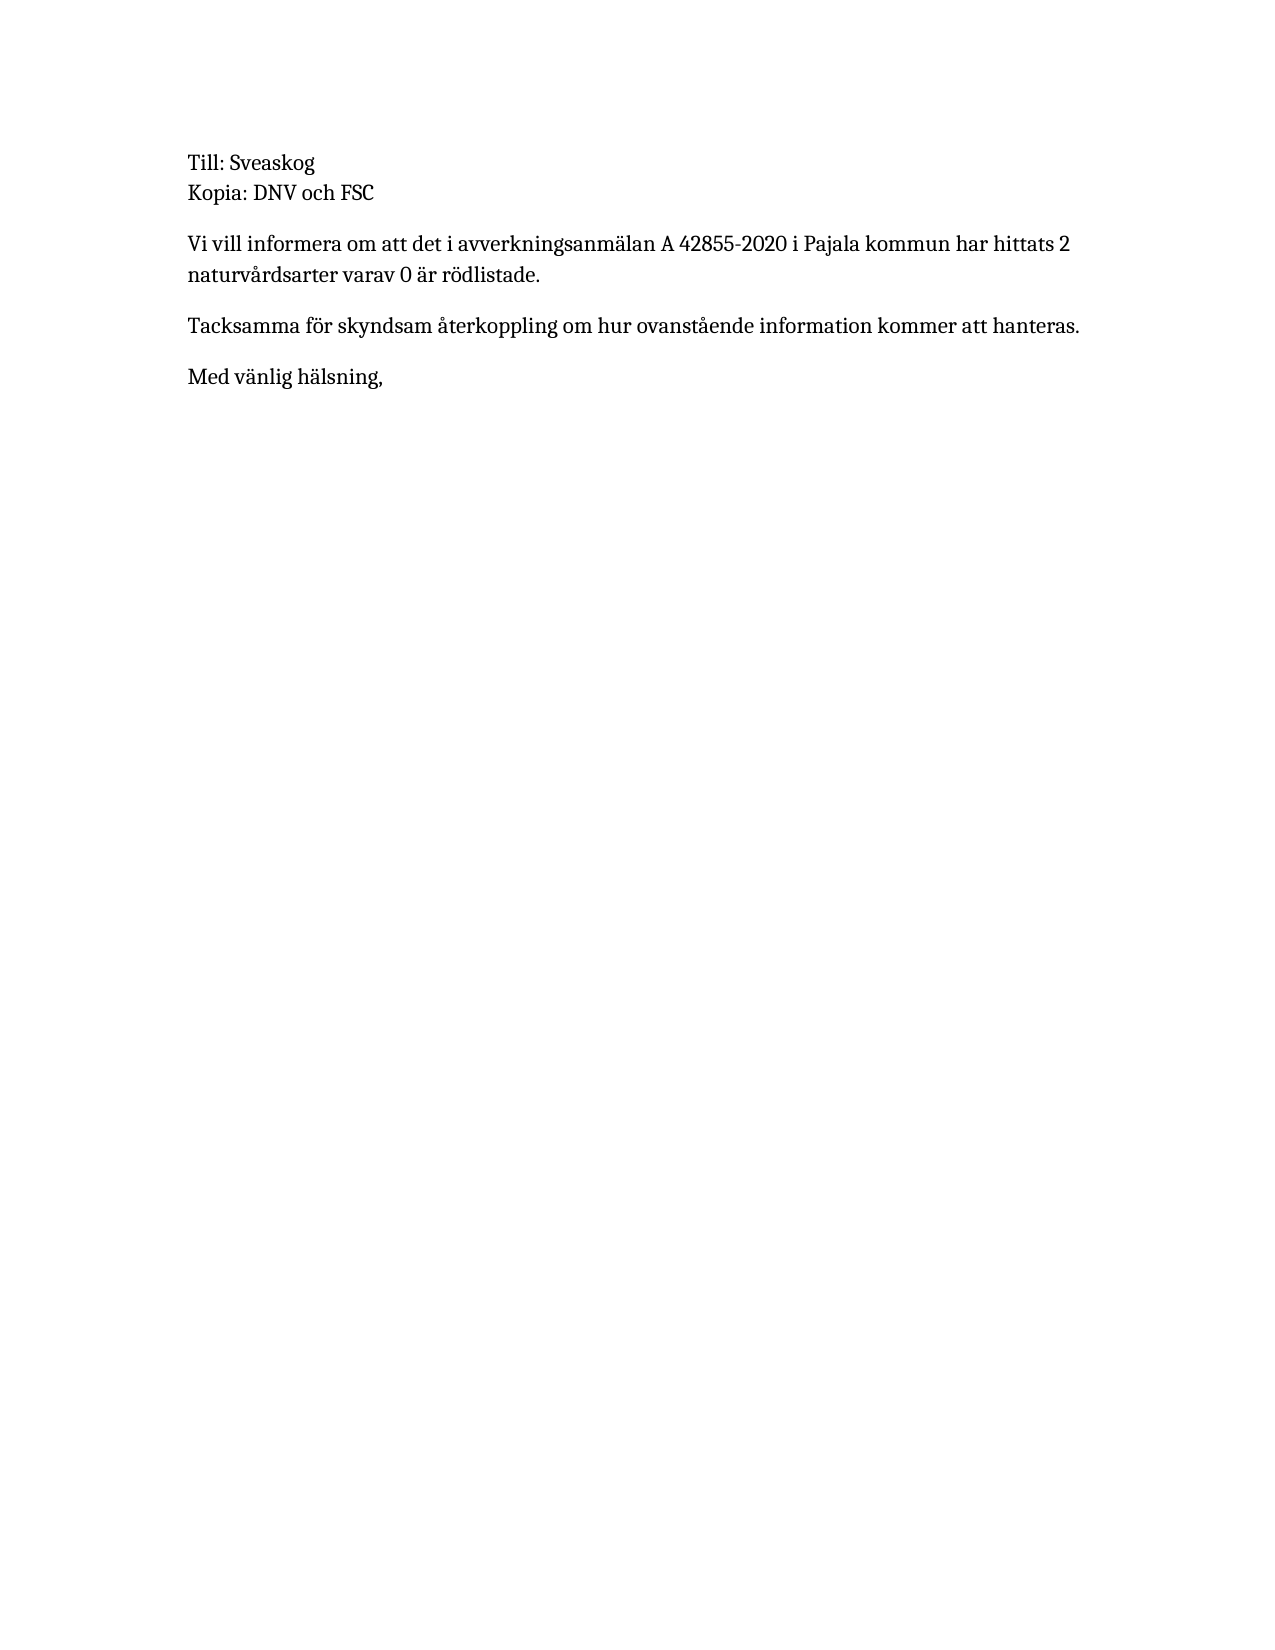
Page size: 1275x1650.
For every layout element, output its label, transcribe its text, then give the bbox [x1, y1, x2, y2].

text Till: Sveaskog Kopia: DNV och FSC [187, 150, 1087, 207]
text Vi vill informera om att det i avverkningsanmälan A 42855-2020 i Pajala kommun har hittats 2 naturvårdsarter varav 0 är rödlistade. [187, 231, 1087, 288]
text Tacksamma för skyndsam återkoppling om hur ovanstående information kommer att hanteras. [187, 312, 1087, 339]
text Med vänlig hälsning, [187, 363, 1087, 420]
